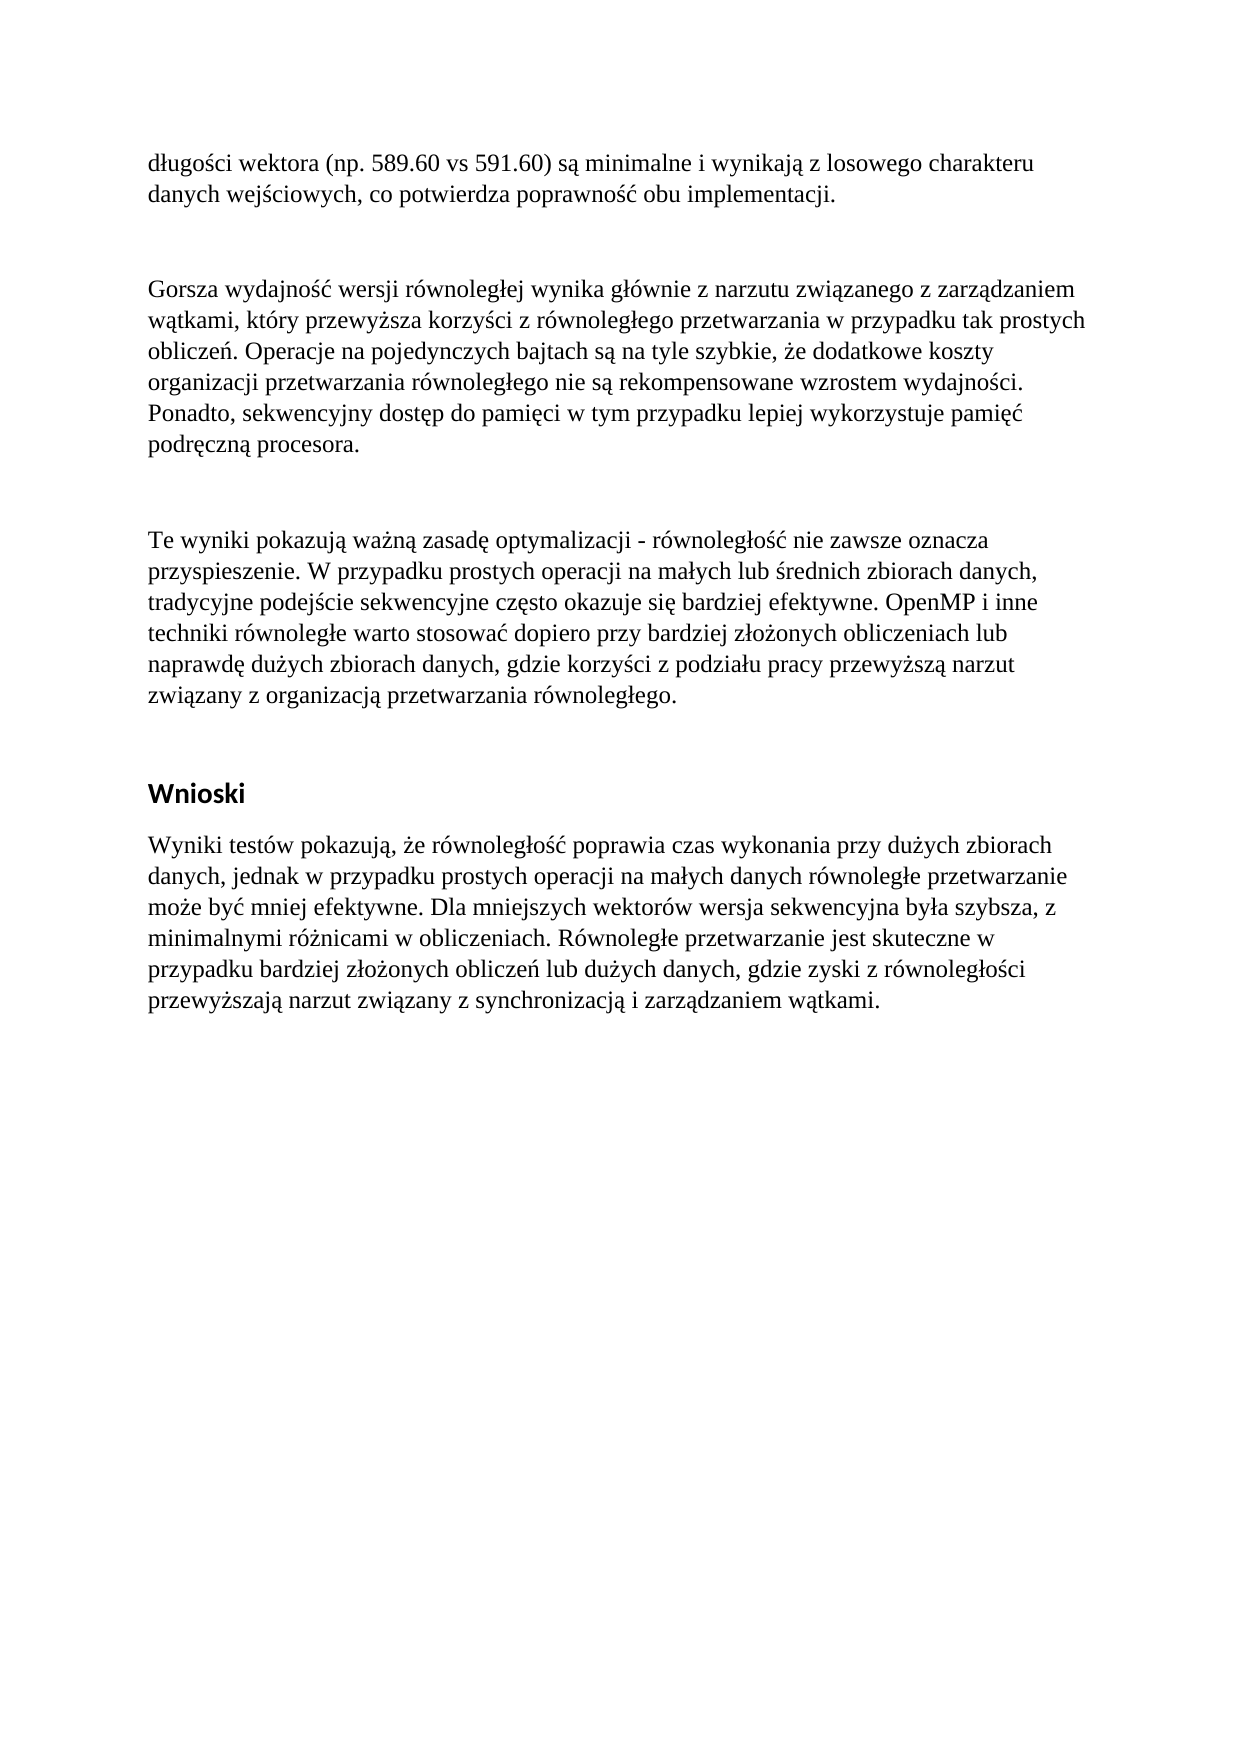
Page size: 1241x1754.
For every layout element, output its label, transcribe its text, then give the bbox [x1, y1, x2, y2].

text Te wyniki pokazują ważną zasadę optymalizacji - równoległość nie zawsze oznacza przyspieszenie. W przypadku prostych operacji na małych lub średnich zbiorach danych, tradycyjne podejście sekwencyjne często okazuje się bardziej efektywne. OpenMP i inne techniki równoległe warto stosować dopiero przy bardziej złożonych obliczeniach lub naprawdę dużych zbiorach danych, gdzie korzyści z podziału pracy przewyższą narzut związany z organizacją przetwarzania równoległego. [148, 525, 1093, 709]
text Wyniki testów pokazują, że równoległość poprawia czas wykonania przy dużych zbiorach danych, jednak w przypadku prostych operacji na małych danych równoległe przetwarzanie może być mniej efektywne. Dla mniejszych wektorów wersja sekwencyjna była szybsza, z minimalnymi różnicami w obliczeniach. Równoległe przetwarzanie jest skuteczne w przypadku bardziej złożonych obliczeń lub dużych danych, gdzie zyski z równoległości przewyższają narzut związany z synchronizacją i zarządzaniem wątkami. [148, 830, 1093, 1014]
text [148, 148, 1093, 207]
text Wnioski [148, 775, 1093, 811]
text Gorsza wydajność wersji równoległej wynika głównie z narzutu związanego z zarządzaniem wątkami, który przewyższa korzyści z równoległego przetwarzania w przypadku tak prostych obliczeń. Operacje na pojedynczych bajtach są na tyle szybkie, że dodatkowe koszty organizacji przetwarzania równoległego nie są rekompensowane wzrostem wydajności. Ponadto, sekwencyjny dostęp do pamięci w tym przypadku lepiej wykorzystuje pamięć podręczną procesora. [148, 274, 1093, 458]
